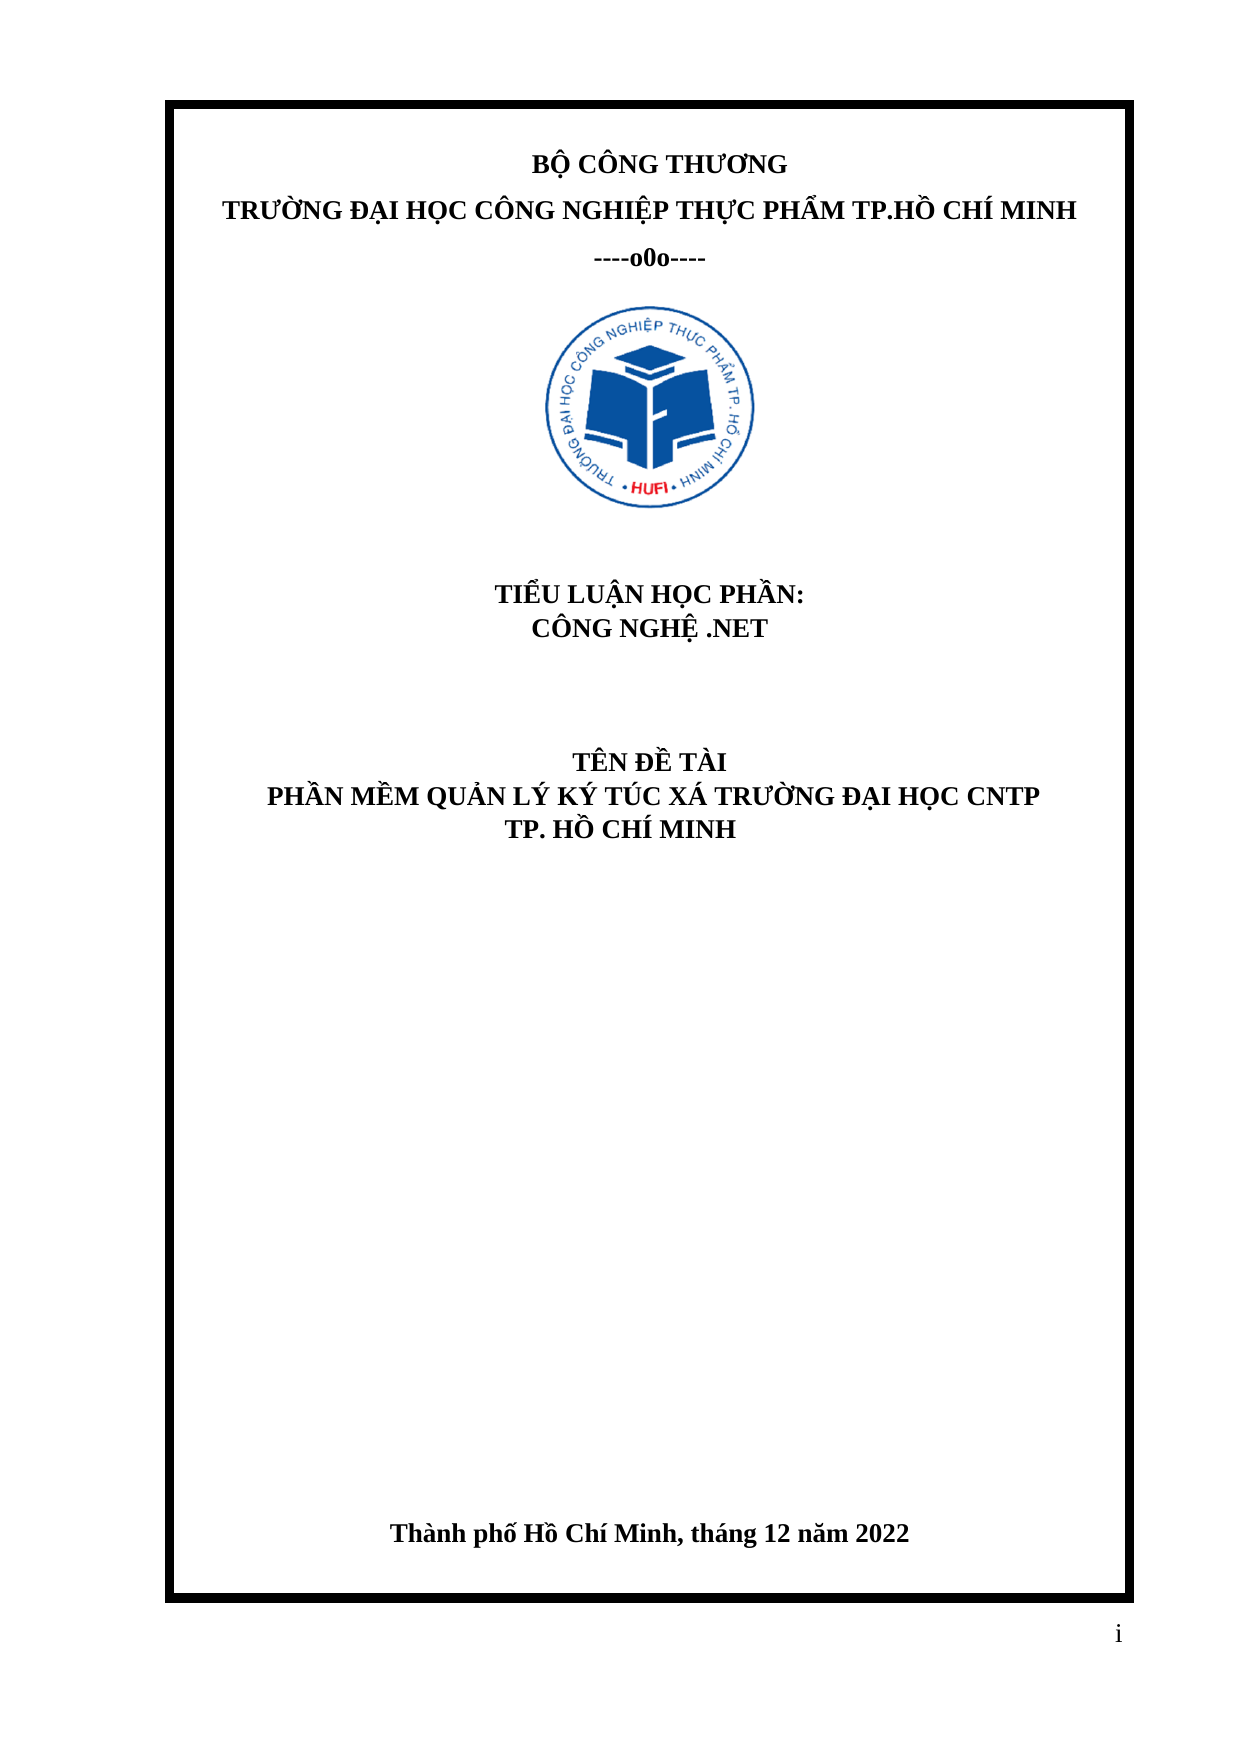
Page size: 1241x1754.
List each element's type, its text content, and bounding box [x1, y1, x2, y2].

text BỘ CÔNG THƯƠNG [177, 148, 1122, 179]
text TIỂU LUẬN HỌC PHẦN: [177, 578, 1122, 609]
picture [544, 305, 755, 509]
text TRƯỜNG ĐẠI HỌC CÔNG NGHIỆP THỰC PHẨM TP.HỒ CHÍ MINH [177, 194, 1122, 226]
text TP. HỒ CHÍ MINH [177, 813, 1063, 844]
text CÔNG NGHỆ .NET [177, 612, 1122, 643]
text TÊN ĐỀ TÀI [177, 746, 1122, 777]
text Thành phố Hồ Chí Minh, tháng 12 năm 2022 [177, 1518, 1122, 1549]
text PHẦN MỀM QUẢN LÝ KÝ TÚC XÁ TRƯỜNG ĐẠI HỌC CNTP [177, 780, 1063, 811]
text ----o0o---- [177, 241, 1122, 272]
